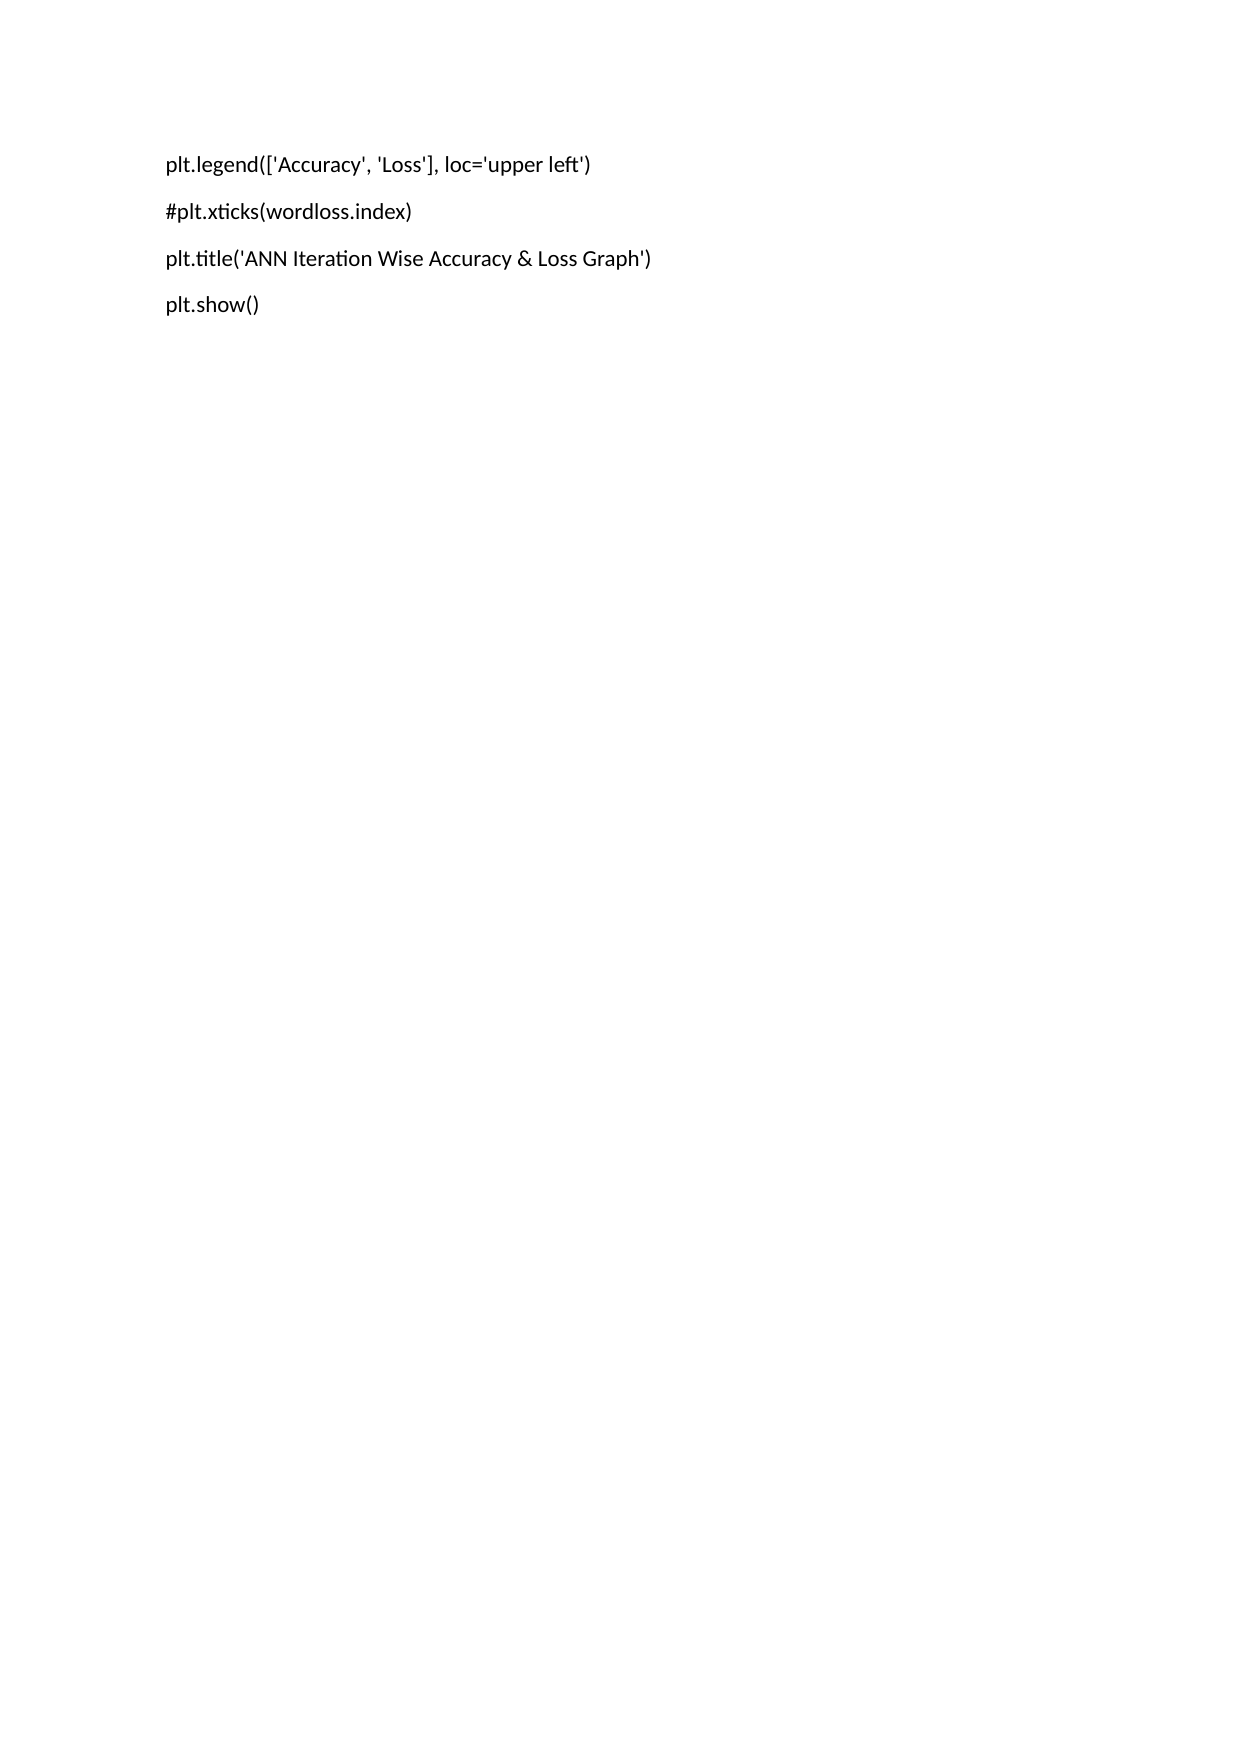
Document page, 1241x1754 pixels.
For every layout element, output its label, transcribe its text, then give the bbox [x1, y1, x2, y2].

text plt.show() [150, 291, 1090, 319]
text plt.title('ANN Iteration Wise Accuracy & Loss Graph') [150, 244, 1090, 272]
text plt.legend(['Accuracy', 'Loss'], loc='upper left') [150, 150, 1090, 178]
text #plt.xticks(wordloss.index) [150, 197, 1090, 225]
